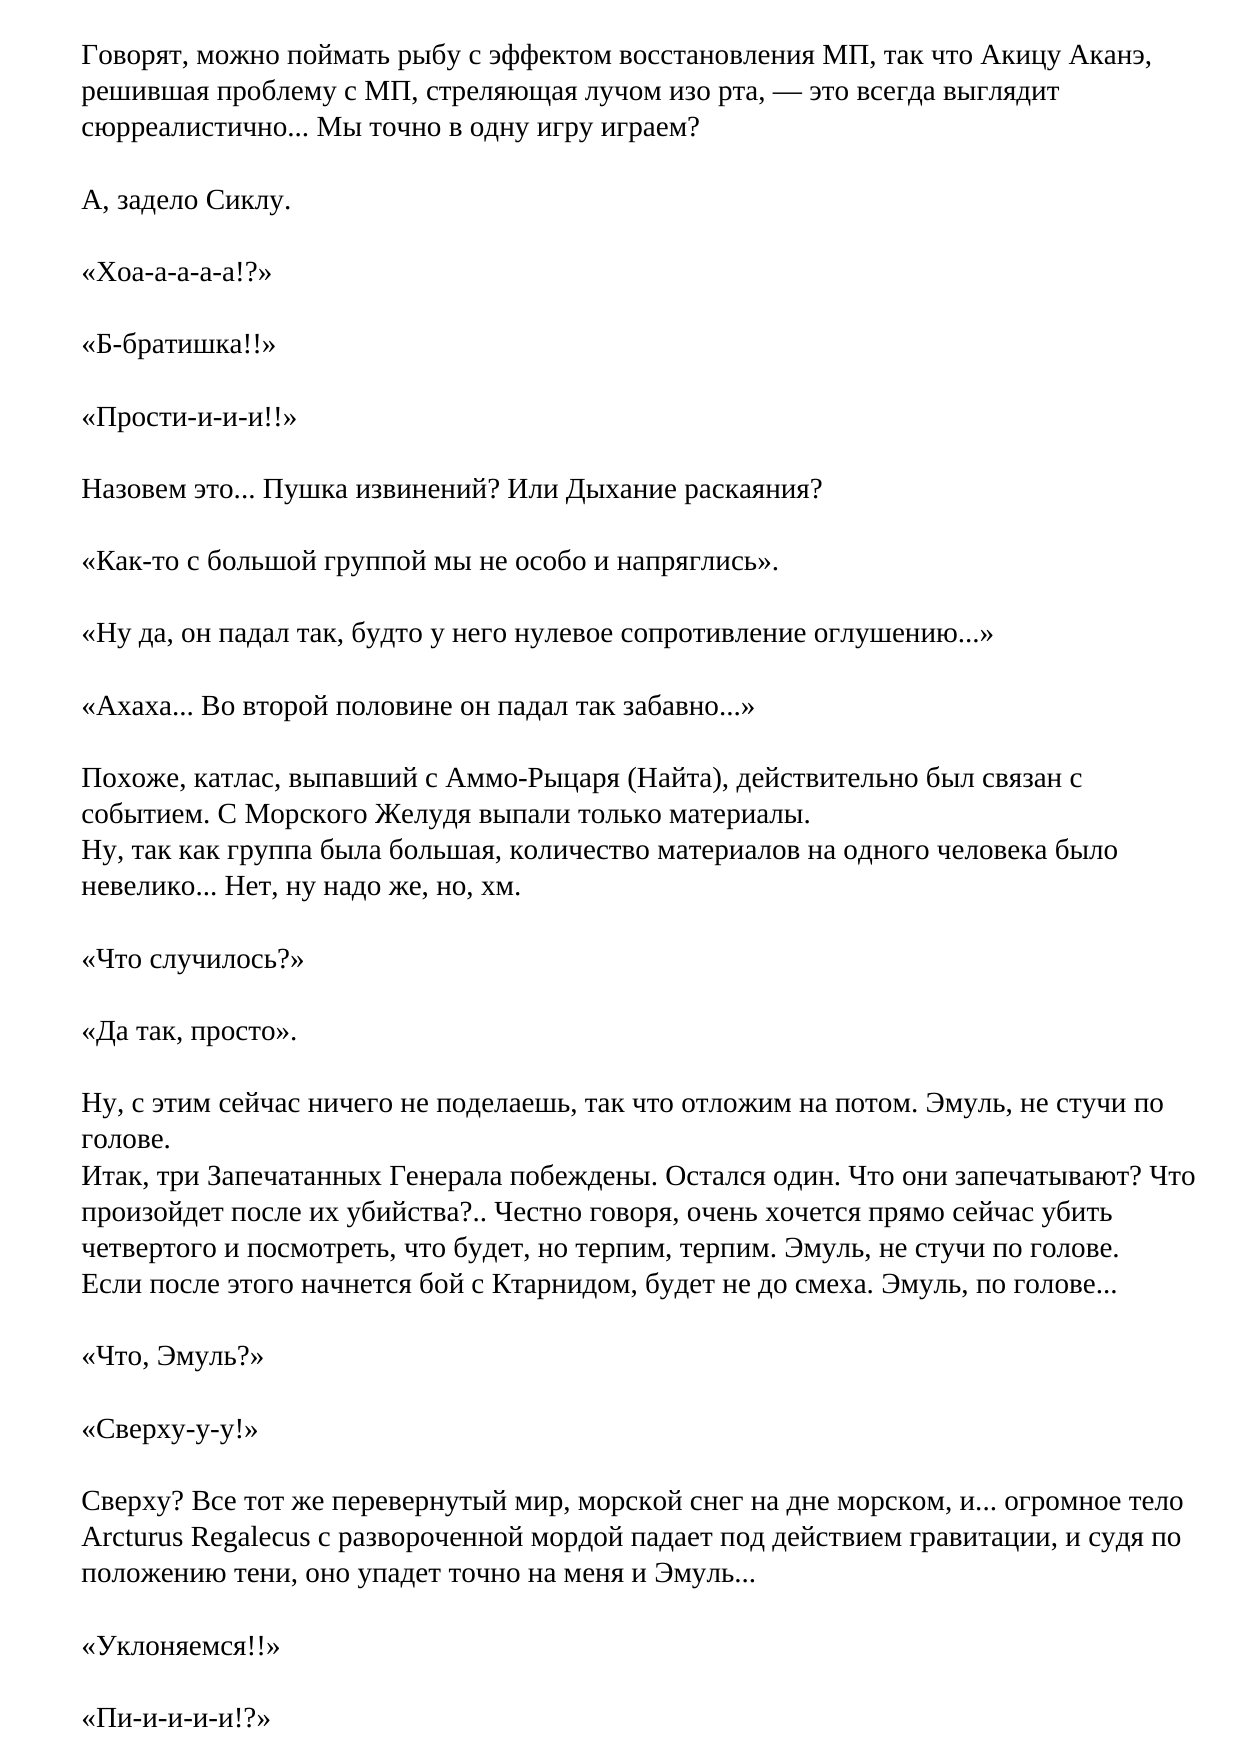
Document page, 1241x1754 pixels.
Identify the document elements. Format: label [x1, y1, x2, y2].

text [81, 37, 1215, 1733]
